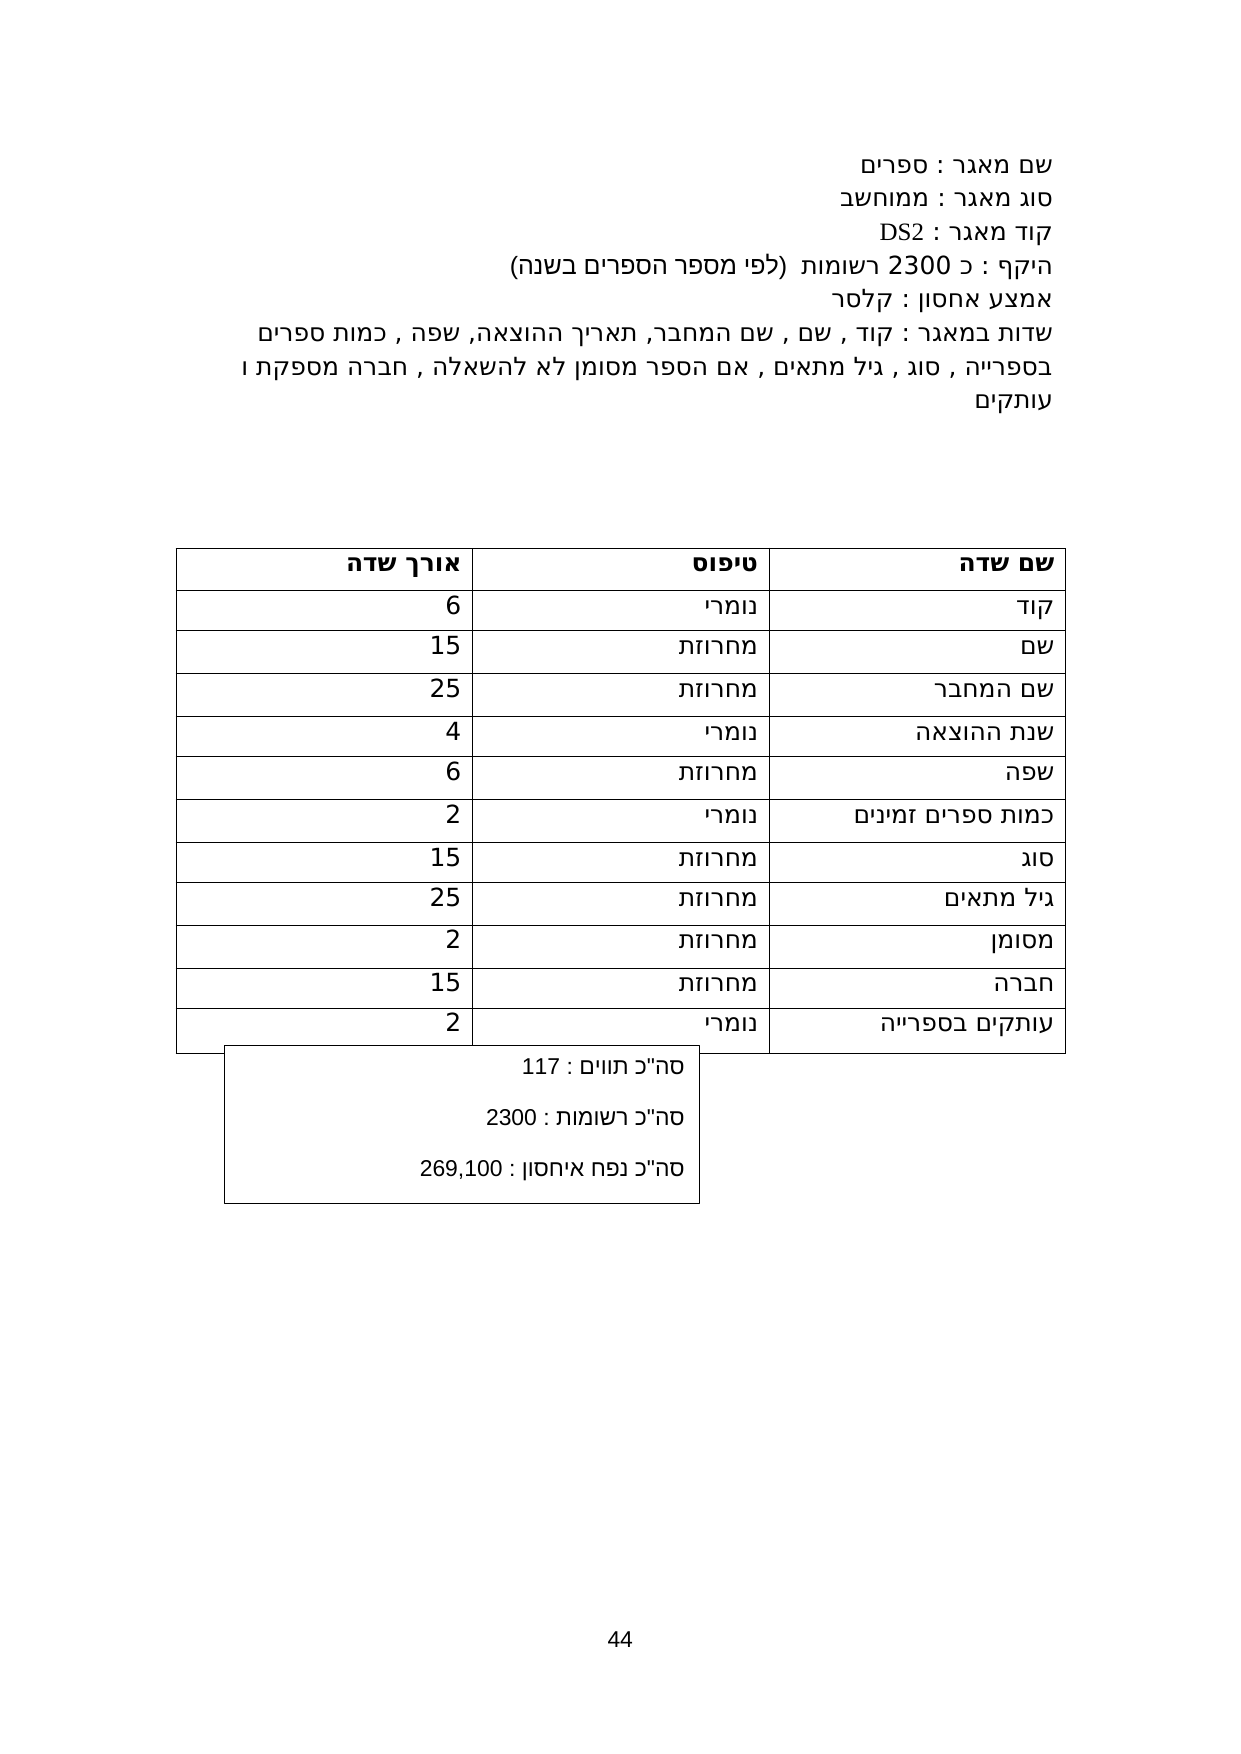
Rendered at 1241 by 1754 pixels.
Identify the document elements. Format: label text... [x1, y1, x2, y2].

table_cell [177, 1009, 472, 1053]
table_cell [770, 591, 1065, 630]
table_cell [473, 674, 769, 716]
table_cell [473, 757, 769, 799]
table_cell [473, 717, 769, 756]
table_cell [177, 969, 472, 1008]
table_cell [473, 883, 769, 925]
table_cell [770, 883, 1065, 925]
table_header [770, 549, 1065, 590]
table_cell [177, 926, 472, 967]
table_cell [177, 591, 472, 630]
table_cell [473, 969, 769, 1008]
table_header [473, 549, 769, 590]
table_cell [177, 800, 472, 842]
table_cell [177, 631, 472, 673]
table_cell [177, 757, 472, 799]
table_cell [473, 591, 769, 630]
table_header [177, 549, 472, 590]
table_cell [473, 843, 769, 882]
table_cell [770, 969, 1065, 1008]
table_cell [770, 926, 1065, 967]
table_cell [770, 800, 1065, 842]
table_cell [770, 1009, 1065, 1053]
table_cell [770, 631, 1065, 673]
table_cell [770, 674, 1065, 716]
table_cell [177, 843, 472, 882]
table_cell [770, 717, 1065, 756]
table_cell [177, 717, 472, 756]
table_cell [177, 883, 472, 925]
text שם מאגר : ספרים סוג מאגר : ממוחשב קוד מאגר : DS2 היקף : כ 2300 רשומות (לפי מספר הספרים בשנה) אמצע אחסון : קלסר שדות במאגר : קוד , שם , שם המחבר, תאריך ההוצאה, שפה , כמות ספרים בספרייה , סוג , גיל מתאים , אם הספר מסומן לא להשאלה , חברה מספקת ו עותקים [187, 150, 1053, 414]
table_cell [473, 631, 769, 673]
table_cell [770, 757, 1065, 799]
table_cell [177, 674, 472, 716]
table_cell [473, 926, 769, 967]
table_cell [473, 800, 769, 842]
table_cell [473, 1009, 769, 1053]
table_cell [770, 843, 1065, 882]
